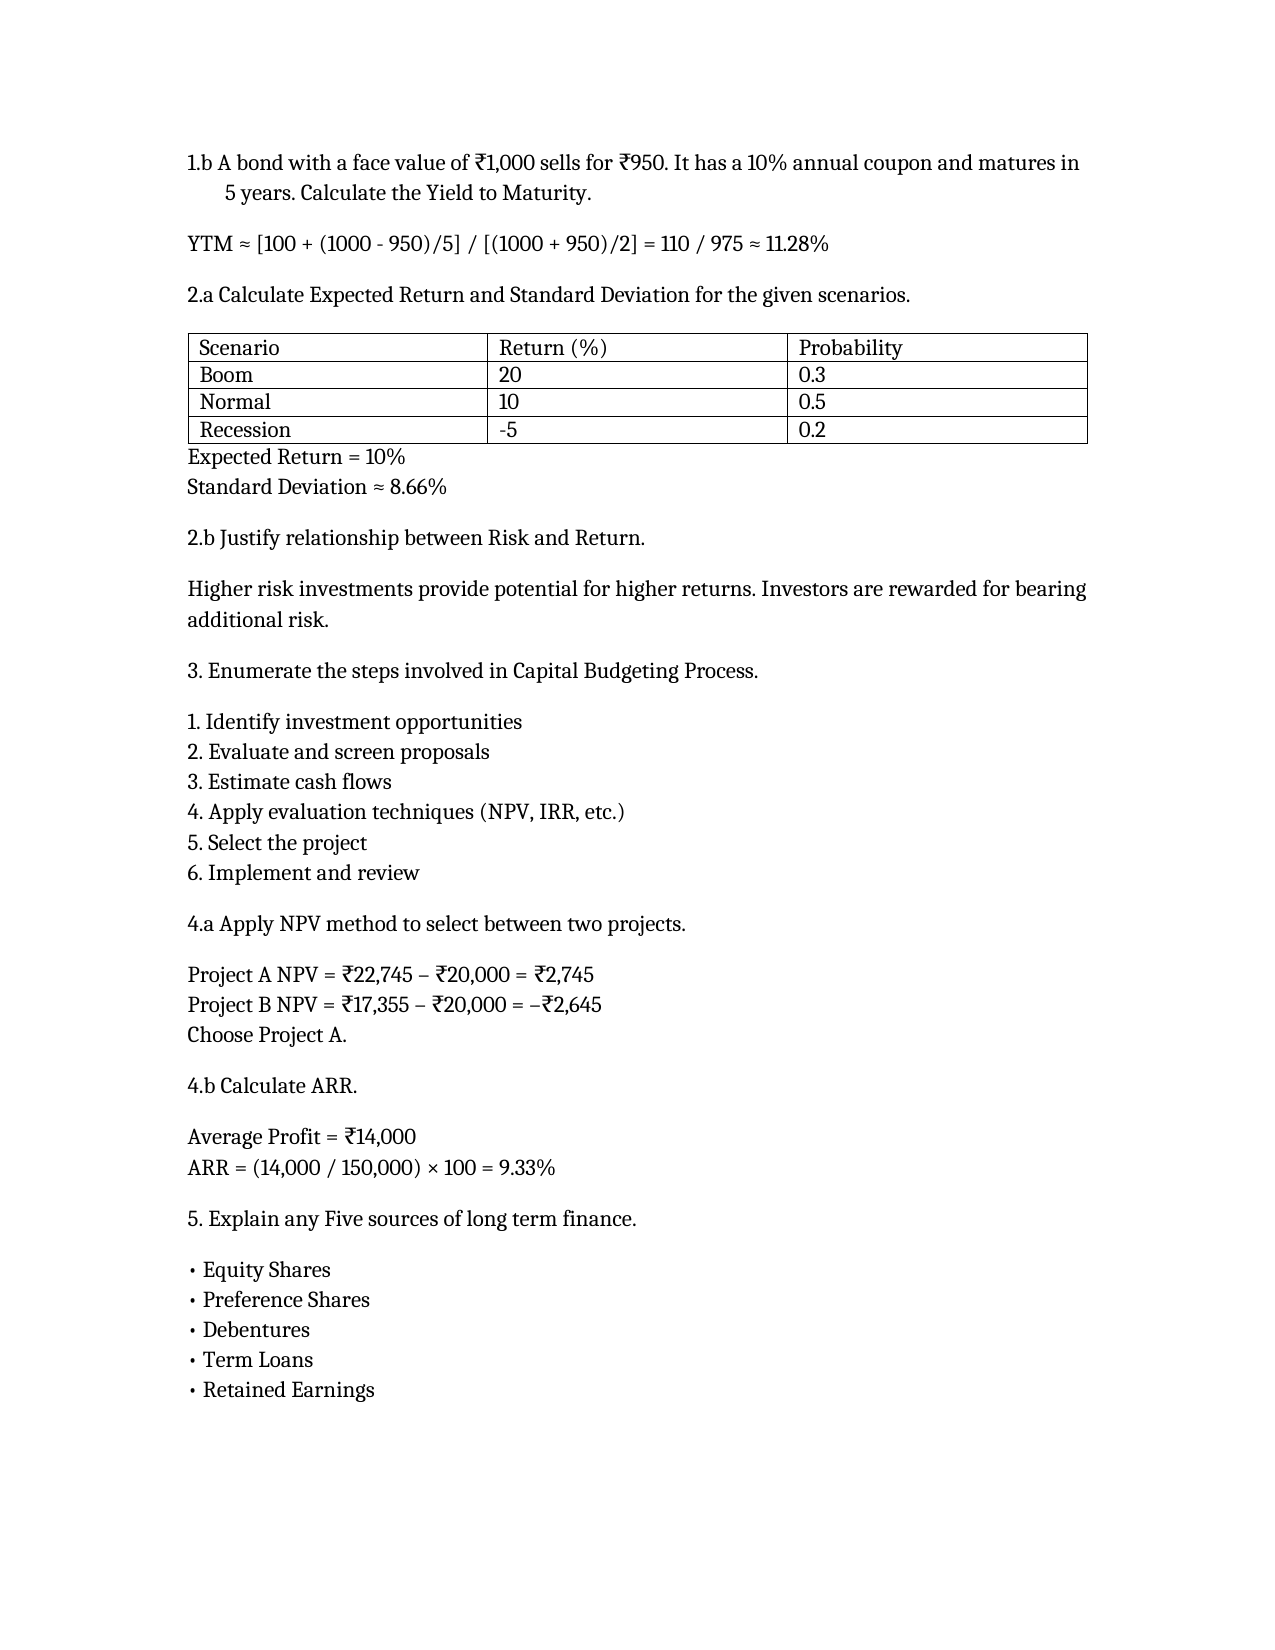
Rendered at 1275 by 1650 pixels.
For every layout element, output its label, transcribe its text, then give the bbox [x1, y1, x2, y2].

list 4.b Calculate ARR. [187, 1073, 1087, 1099]
text • Equity Shares • Preference Shares • Debentures • Term Loans • Retained Earnings [187, 1256, 1087, 1404]
table_header Return (%) [488, 334, 787, 361]
table_cell 0.5 [788, 389, 1087, 416]
table_header Scenario [189, 334, 487, 361]
list 5. Explain any Five sources of long term finance. [187, 1205, 1087, 1232]
table_cell Normal [189, 389, 487, 416]
table_cell 0.3 [788, 362, 1087, 388]
table_cell Recession [189, 417, 487, 443]
text Project A NPV = ₹22,745 – ₹20,000 = ₹2,745 Project B NPV = ₹17,355 – ₹20,000 = –₹2,645 Choose Project A. [187, 962, 1087, 1048]
list 1.b A bond with a face value of ₹1,000 sells for ₹950. It has a 10% annual coupon and matures in 5 years. Calculate the Yield to Maturity. [187, 150, 1087, 207]
text Expected Return = 10% Standard Deviation ≈ 8.66% [187, 444, 1087, 501]
list 4.a Apply NPV method to select between two projects. [187, 911, 1087, 937]
table_cell Boom [189, 362, 487, 388]
text YTM ≈ [100 + (1000 - 950)/5] / [(1000 + 950)/2] = 110 / 975 ≈ 11.28% [187, 231, 1087, 258]
list 2.a Calculate Expected Return and Standard Deviation for the given scenarios. [187, 282, 1087, 309]
text Average Profit = ₹14,000 ARR = (14,000 / 150,000) × 100 = 9.33% [187, 1124, 1087, 1181]
text Higher risk investments provide potential for higher returns. Investors are rewarded for bearing additional risk. [187, 576, 1087, 633]
list 3. Enumerate the steps involved in Capital Budgeting Process. [187, 657, 1087, 684]
list 2.b Justify relationship between Risk and Return. [187, 525, 1087, 552]
table_header Probability [788, 334, 1087, 361]
text 1. Identify investment opportunities 2. Evaluate and screen proposals 3. Estimate cash flows 4. Apply evaluation techniques (NPV, IRR, etc.) 5. Select the project 6. Implement and review [187, 708, 1087, 886]
table_cell 0.2 [788, 417, 1087, 443]
table_cell 20 [488, 362, 787, 388]
table_cell -5 [488, 417, 787, 443]
table_cell 10 [488, 389, 787, 416]
